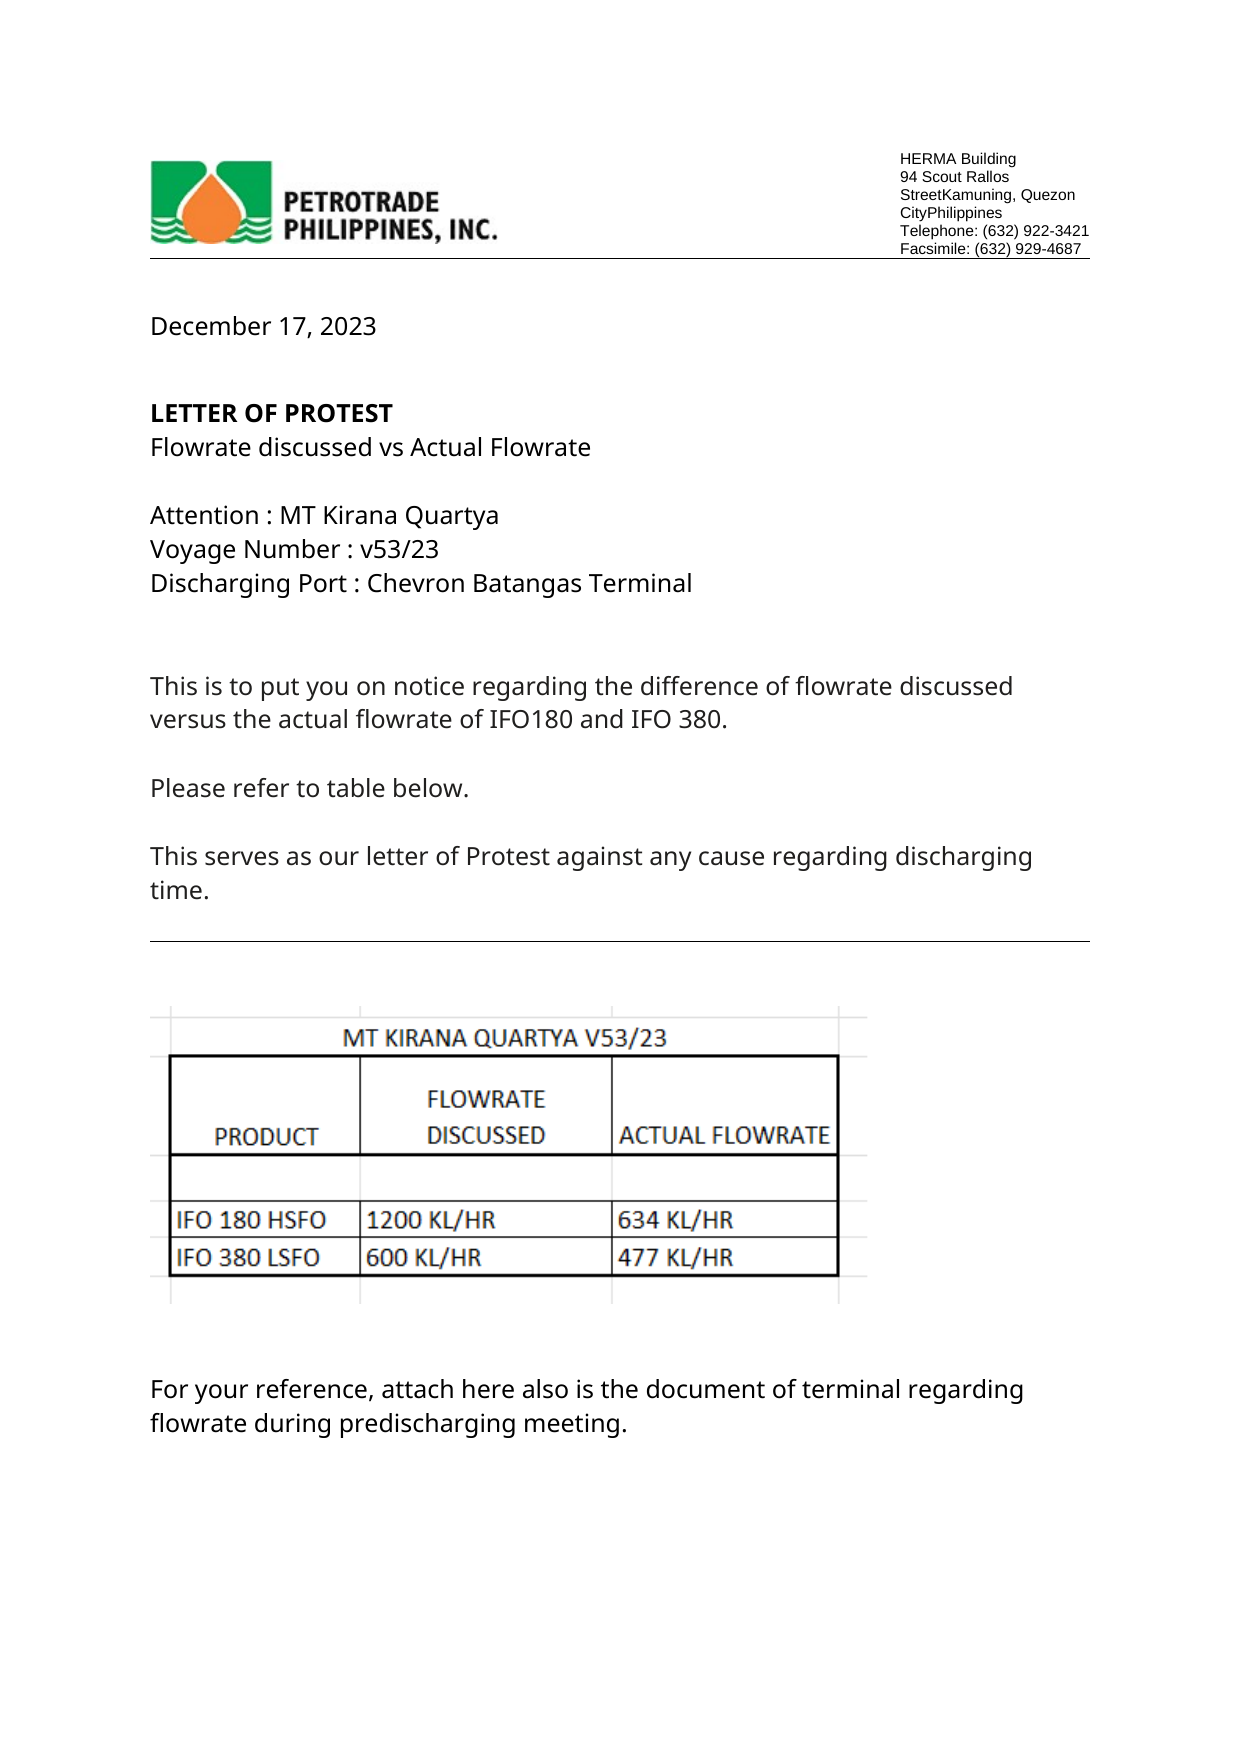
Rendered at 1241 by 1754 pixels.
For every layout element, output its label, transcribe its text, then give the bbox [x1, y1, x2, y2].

text HERMA Building [450, 150, 1090, 168]
text LETTER OF PROTEST [150, 396, 1090, 430]
text Voyage Number : v53/23 [150, 532, 1090, 566]
text Flowrate discussed vs Actual Flowrate [150, 430, 1090, 464]
text Facsimile: (632) 929-4687 [900, 240, 1090, 258]
text 94 Scout Rallos StreetKamuning, Quezon CityPhilippines [900, 168, 1090, 222]
text This serves as our letter of Protest against any cause regarding discharging time. [150, 838, 1090, 907]
text Attention : MT Kirana Quartya [150, 498, 1090, 532]
text Discharging Port : Chevron Batangas Terminal [150, 566, 1090, 600]
text Please refer to table below. [150, 770, 1090, 804]
text This is to put you on notice regarding the difference of flowrate discussed versus the actual flowrate of IFO180 and IFO 380. [150, 668, 1090, 736]
text For your reference, attach here also is the document of terminal regarding flowrate during predischarging meeting. [150, 1371, 1090, 1439]
text Telephone: (632) 922-3421 [900, 222, 1090, 240]
picture [150, 160, 498, 244]
text December 17, 2023 [150, 305, 1090, 342]
picture [150, 1006, 868, 1304]
